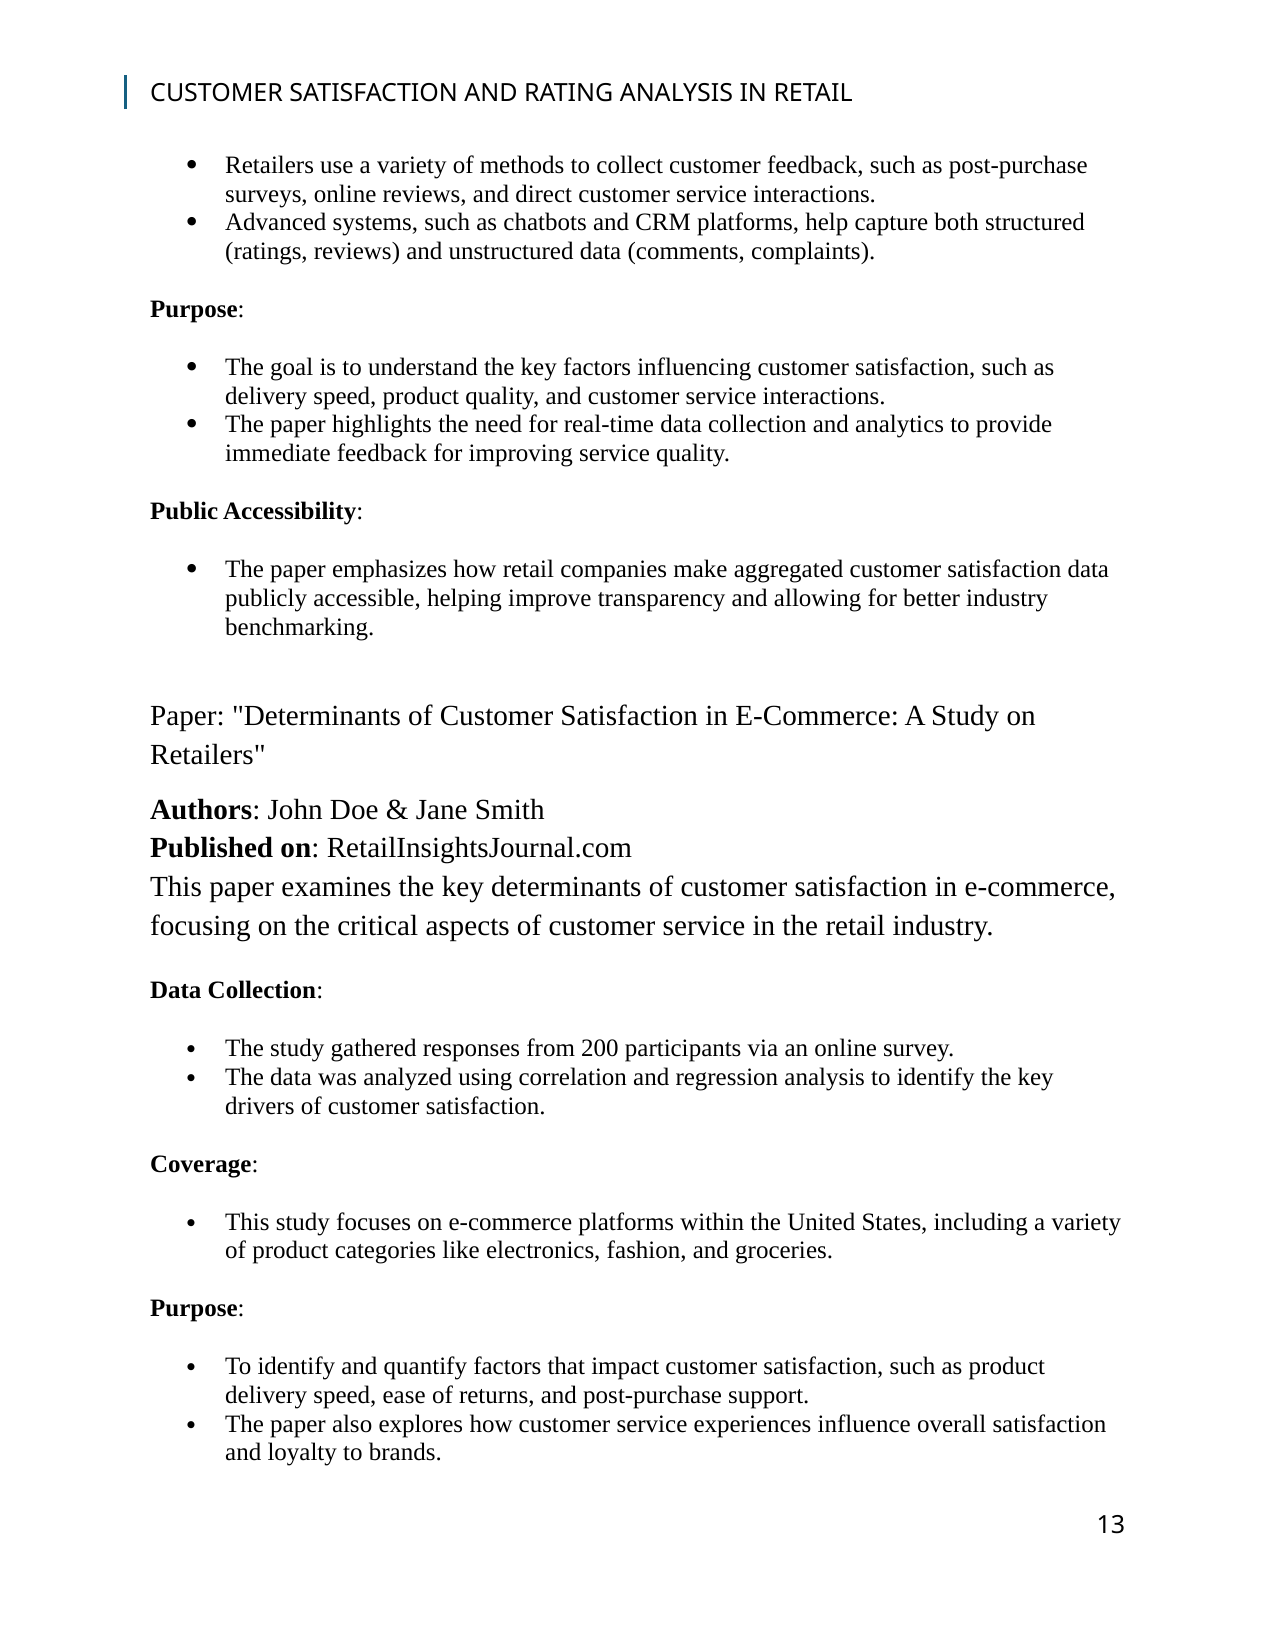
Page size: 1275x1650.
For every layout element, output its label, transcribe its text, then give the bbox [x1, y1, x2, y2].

list Advanced systems, such as chatbots and CRM platforms, help capture both structured (ratings, reviews) and unstructured data (comments, complaints). [187, 599, 1125, 657]
list The paper emphasizes how retail companies make aggregated customer satisfaction data publicly accessible, helping improve transparency and allowing for better industry benchmarking. [187, 946, 1125, 1032]
subtitle Authors: John Doe & Jane Smith Published on: RetailInsightsJournal.com This paper examines the key determinants of customer satisfaction in e-commerce, focusing on the critical aspects of customer service in the retail industry. [150, 1184, 1125, 1333]
subtitle Background Research [150, 150, 1125, 183]
text Public Accessibility: [150, 888, 1125, 917]
list The goal is to understand the key factors influencing customer satisfaction, such as delivery speed, product quality, and customer service interactions. [187, 744, 1125, 801]
text Data Collection: [150, 484, 1125, 512]
list Retailers use a variety of methods to collect customer feedback, such as post-purchase surveys, online reviews, and direct customer service interactions. [187, 542, 1125, 599]
subtitle Retail Customer Satisfaction and Feedback Mechanisms [150, 243, 1125, 277]
list The paper highlights the need for real-time data collection and analytics to provide immediate feedback for improving service quality. [187, 801, 1125, 859]
text Purpose: [150, 686, 1125, 714]
list The study gathered responses from 200 participants via an online survey. [187, 1425, 1125, 1454]
subtitle Paper: "Determinants of Customer Satisfaction in E-Commerce: A Study on Retailers" [150, 1090, 1125, 1162]
text Data Collection: [150, 1367, 1125, 1396]
text Paper: "Analyzing Customer Service Ratings in the Retail Industry" Published on: RetailDataResearch.com This paper explains how retail companies are increasingly relying on customer feedback to improve service quality and customer satisfaction. It outlines how data is collected, analyzed, and utilized by retailers to optimize the customer experience. [150, 311, 1125, 454]
